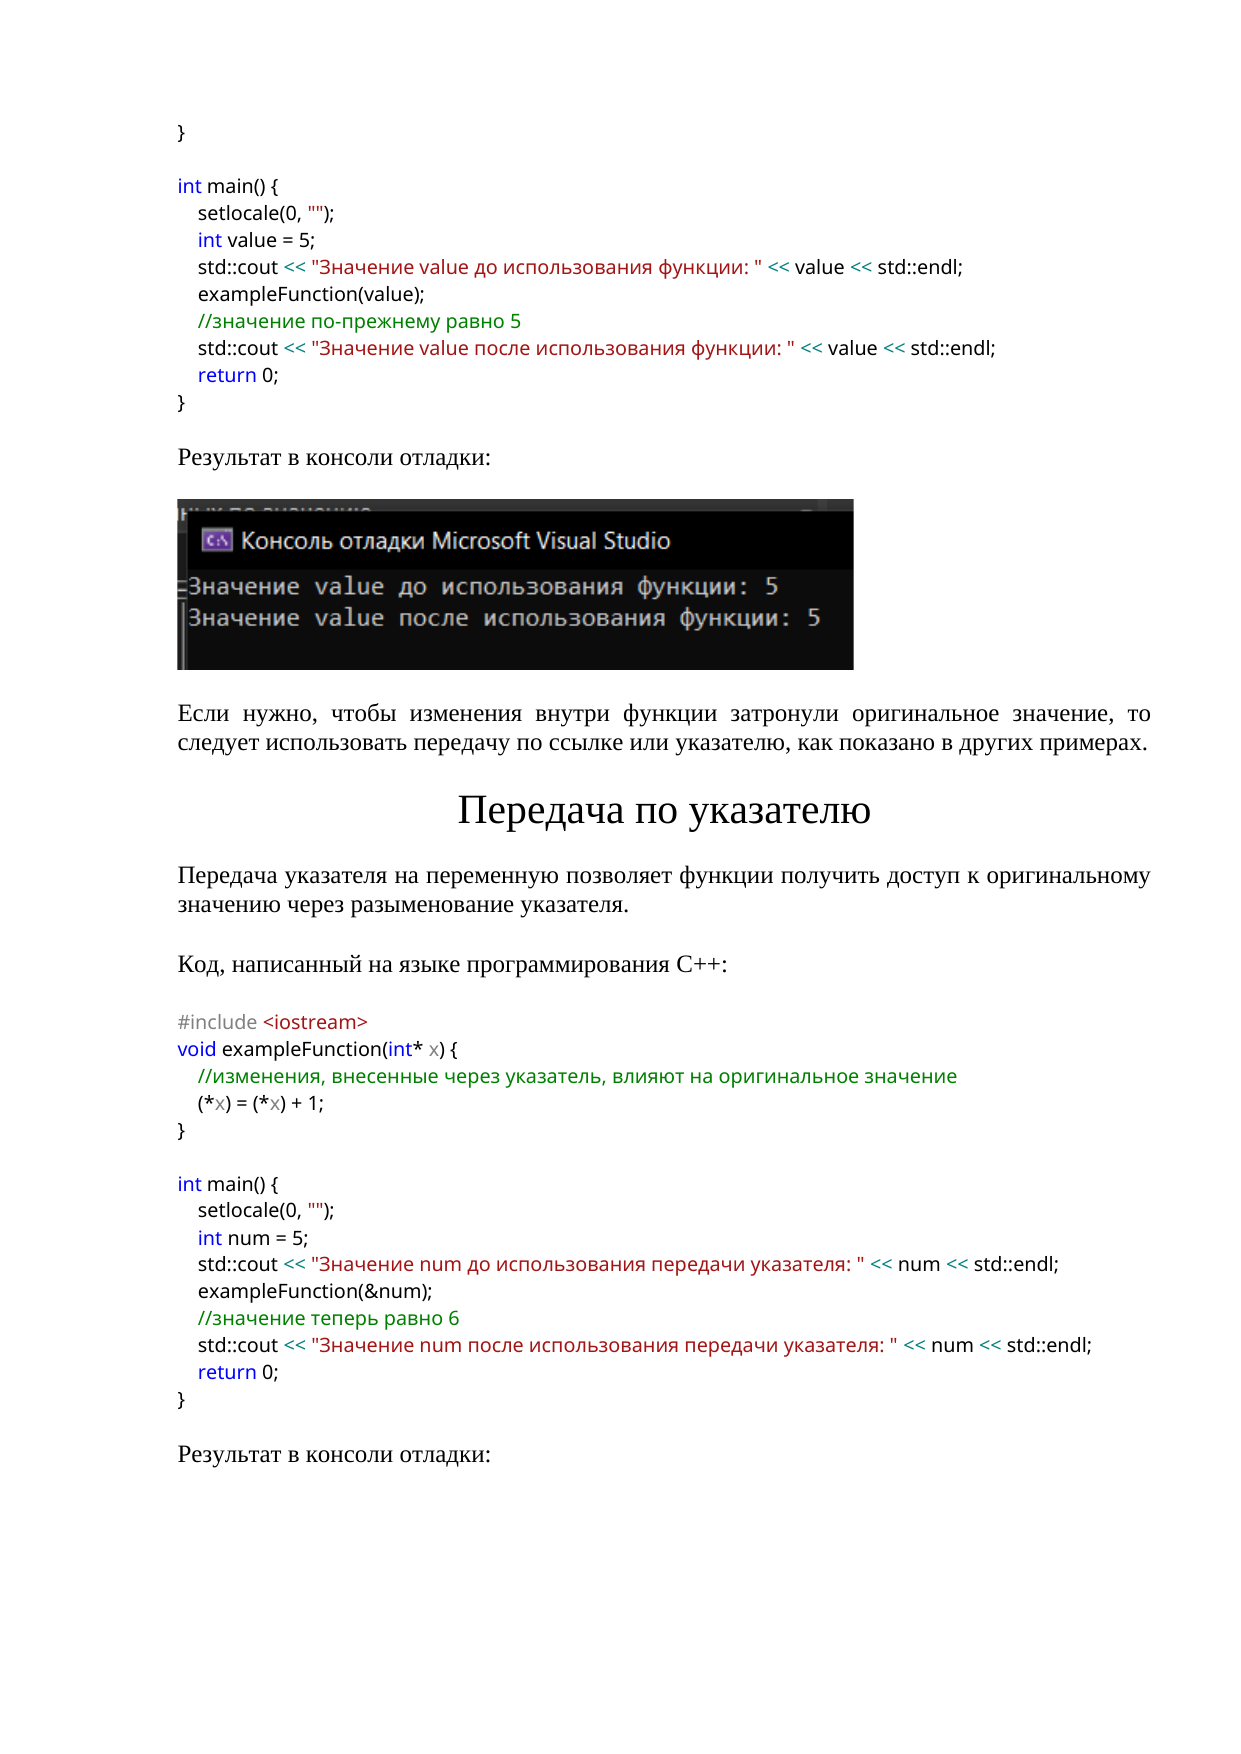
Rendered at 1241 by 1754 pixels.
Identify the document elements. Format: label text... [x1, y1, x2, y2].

text exampleFunction(&num); [177, 1278, 1152, 1305]
text Результат в консоли отладки: [177, 442, 1152, 471]
text return 0; [177, 1359, 1152, 1386]
text Передача по указателю [177, 785, 1152, 833]
text exampleFunction(value); [177, 280, 1152, 307]
text //изменения, внесенные через указатель, влияют на оригинальное значение [177, 1062, 1152, 1089]
text int main() { [177, 172, 1152, 199]
text } [177, 118, 1152, 145]
text int main() { [177, 1170, 1152, 1197]
text std::cout << "Значение value до использования функции: " << value << std::endl; [177, 253, 1152, 280]
text #include <iostream> [177, 1008, 1152, 1035]
text setlocale(0, ""); [177, 199, 1152, 226]
text int value = 5; [177, 226, 1152, 253]
text std::cout << "Значение value после использования функции: " << value << std::endl; [177, 334, 1152, 361]
text Результат в консоли отладки: [177, 1439, 1152, 1468]
text int num = 5; [177, 1224, 1152, 1251]
text Передача указателя на переменную позволяет функции получить доступ к оригинальному значению через разыменование указателя. [177, 861, 1152, 918]
text std::cout << "Значение num до использования передачи указателя: " << num << std::endl; [177, 1251, 1152, 1278]
text Код, написанный на языке программирования С++: [177, 949, 1152, 977]
text } [177, 388, 1152, 415]
text } [177, 1386, 1152, 1413]
text } [177, 1116, 1152, 1143]
text return 0; [177, 361, 1152, 388]
text //значение по-прежнему равно 5 [177, 307, 1152, 334]
text Если нужно, чтобы изменения внутри функции затронули оригинальное значение, то следует использовать передачу по ссылке или указателю, как показано в других примерах. [177, 698, 1152, 756]
text //значение теперь равно 6 [177, 1305, 1152, 1332]
text std::cout << "Значение num после использования передачи указателя: " << num << std::endl; [177, 1332, 1152, 1359]
text void exampleFunction(int* x) { [177, 1035, 1152, 1062]
text (*x) = (*x) + 1; [177, 1089, 1152, 1116]
picture [177, 499, 854, 670]
text setlocale(0, ""); [177, 1197, 1152, 1224]
